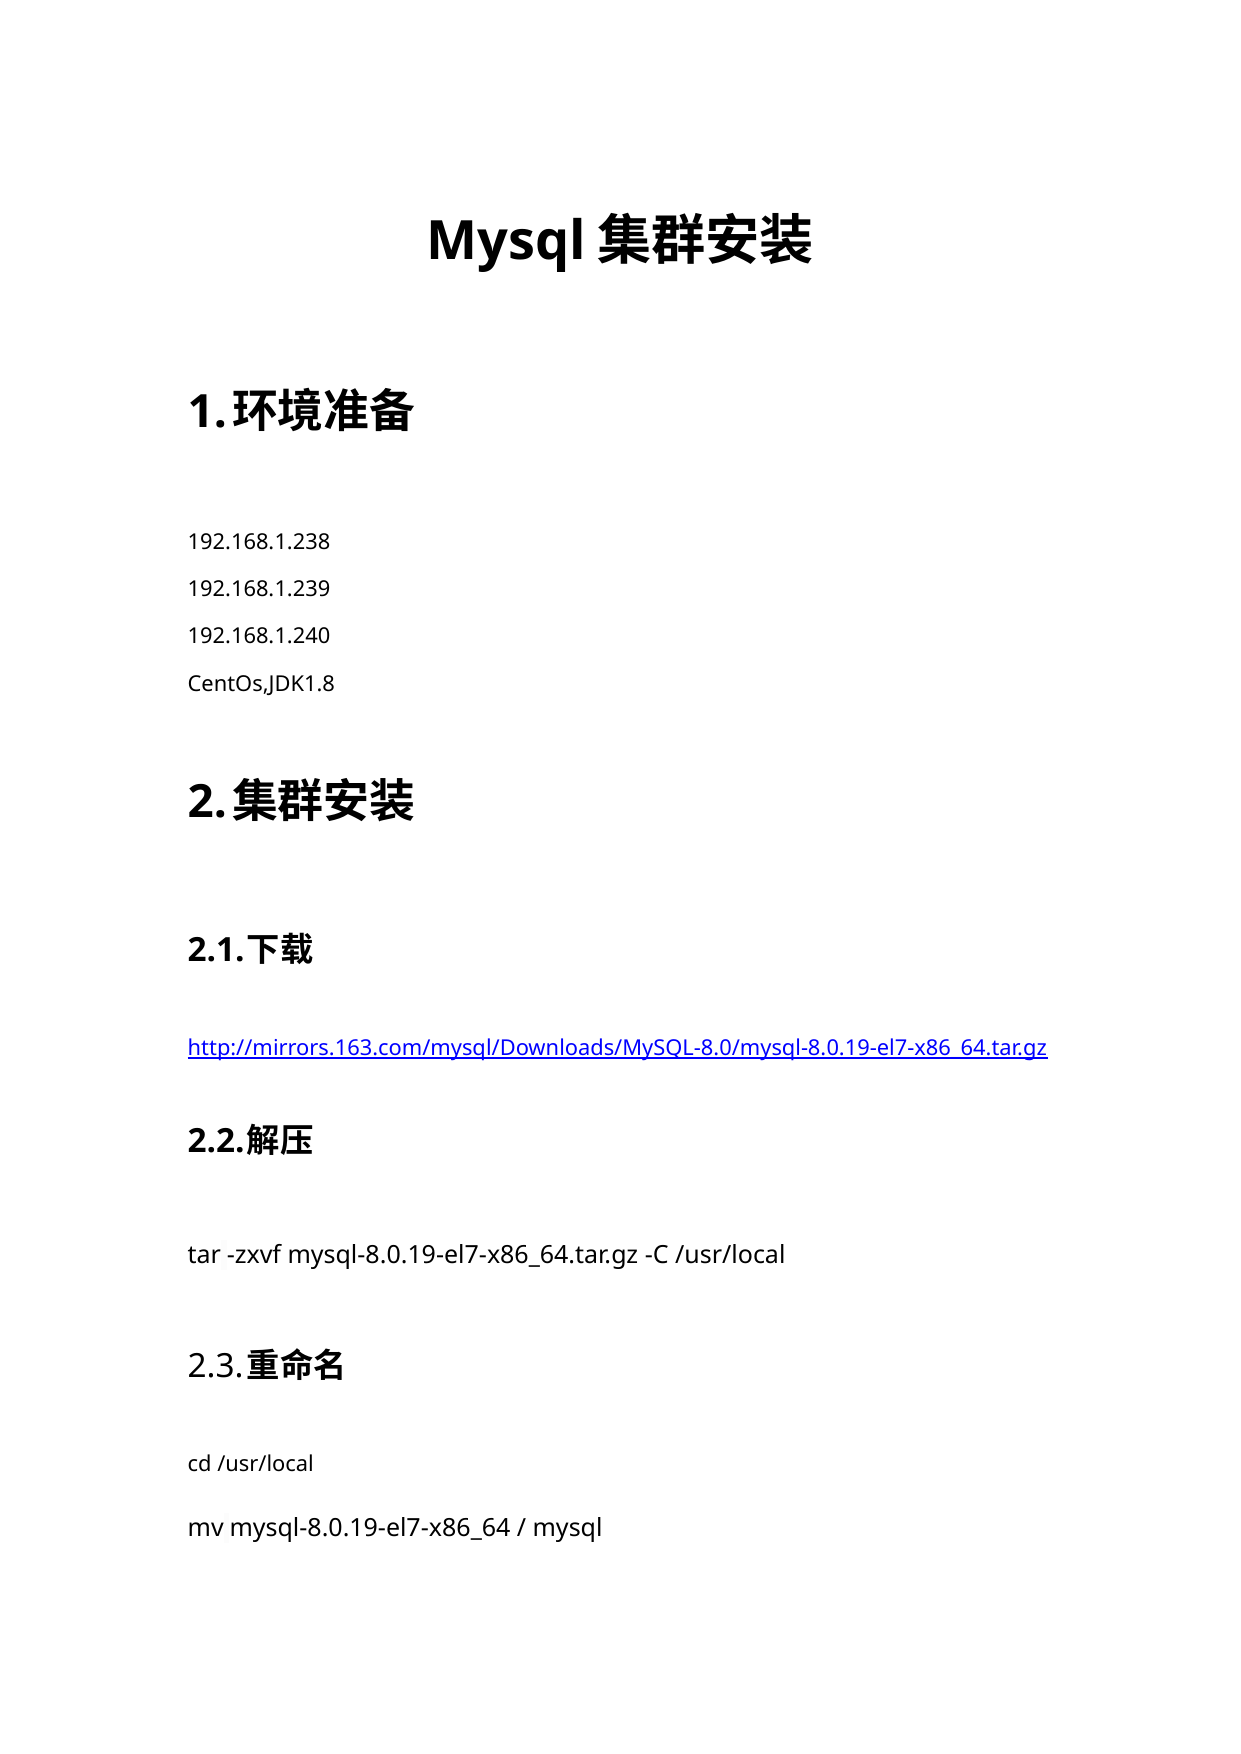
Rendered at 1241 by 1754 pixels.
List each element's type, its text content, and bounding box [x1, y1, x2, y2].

subtitle 重命名 [187, 1330, 1053, 1395]
text mv mysql-8.0.19-el7-x86_64 / mysql [187, 1494, 1053, 1559]
text 192.168.1.240 [187, 619, 1053, 652]
text 192.168.1.238 [187, 524, 1053, 557]
subtitle 解压 [187, 1105, 1053, 1170]
text tar -zxvf mysql-8.0.19-el7-x86_64.tar.gz -C /usr/local [187, 1221, 1053, 1286]
text CentOs,JDK1.8 [187, 666, 1053, 699]
text cd /usr/local [187, 1447, 1053, 1479]
title Mysql集群安装 [187, 187, 1053, 284]
subtitle 环境准备 [187, 359, 1053, 457]
text http://mirrors.163.com/mysql/Downloads/MySQL-8.0/mysql-8.0.19-el7-x86_64.tar.gz [187, 1031, 1053, 1063]
subtitle 下载 [187, 914, 1053, 979]
text 192.168.1.239 [187, 572, 1053, 604]
subtitle 集群安装 [187, 749, 1053, 847]
